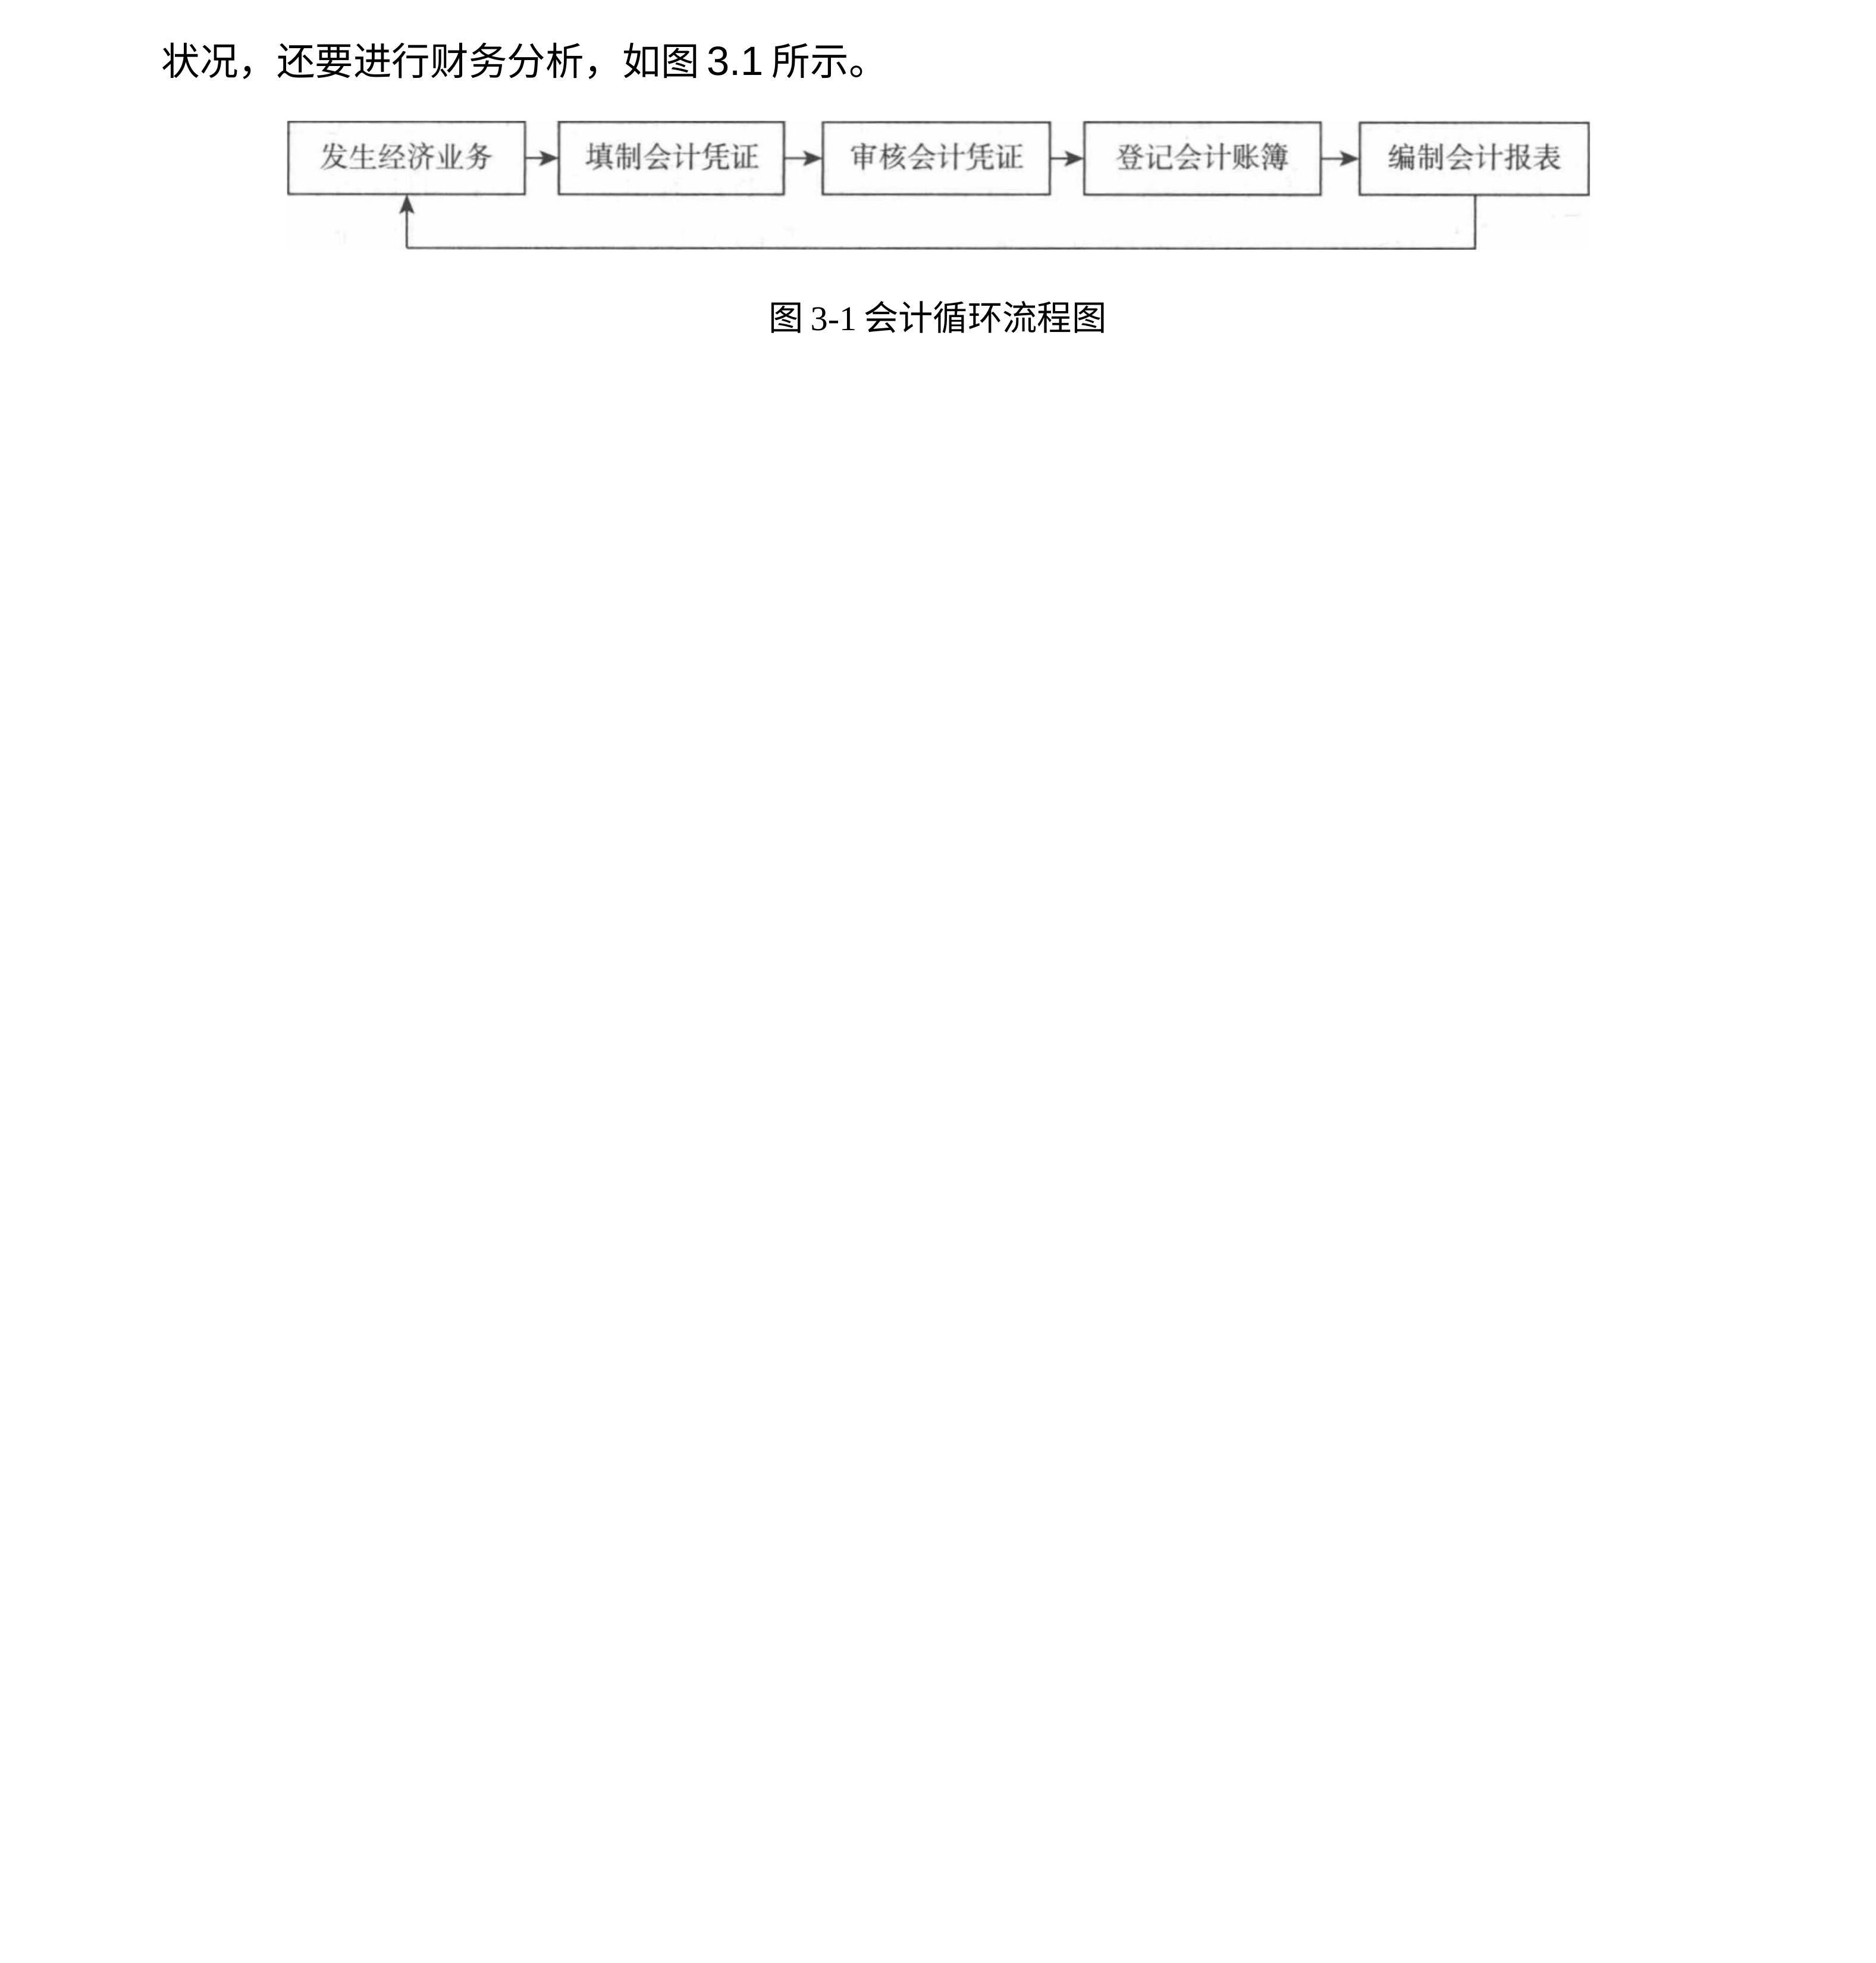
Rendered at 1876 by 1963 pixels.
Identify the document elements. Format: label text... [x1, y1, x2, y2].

picture [287, 121, 1590, 250]
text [161, 31, 1717, 87]
text 图3-1会计循环流程图 [753, 290, 1122, 341]
